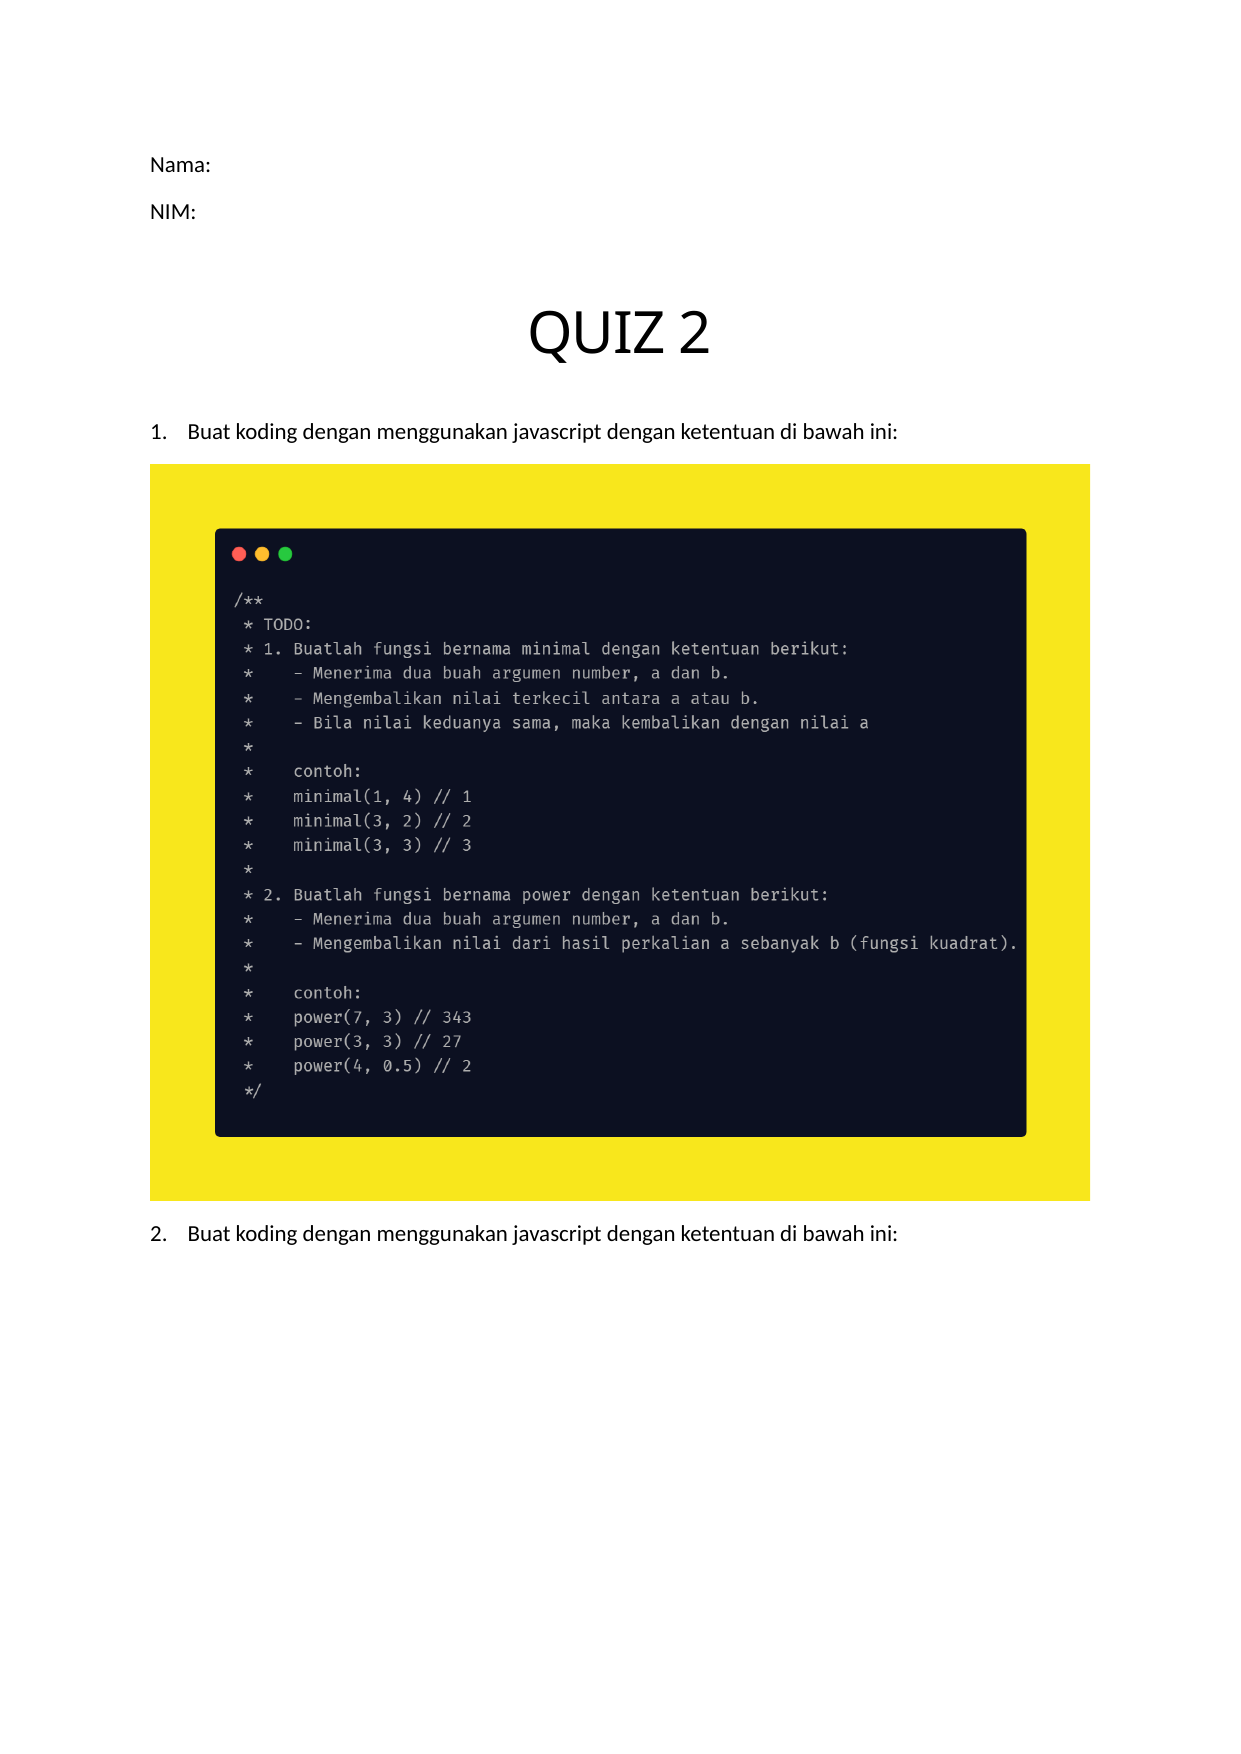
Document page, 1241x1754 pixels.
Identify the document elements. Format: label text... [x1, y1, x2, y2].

text Nama: [150, 150, 1090, 178]
text NIM: [150, 197, 1090, 225]
list Buat koding dengan menggunakan javascript dengan ketentuan di bawah ini: [150, 417, 1090, 445]
picture [150, 463, 1091, 1201]
list Buat koding dengan menggunakan javascript dengan ketentuan di bawah ini: [150, 1219, 1090, 1247]
title QUIZ 2 [150, 291, 1090, 370]
